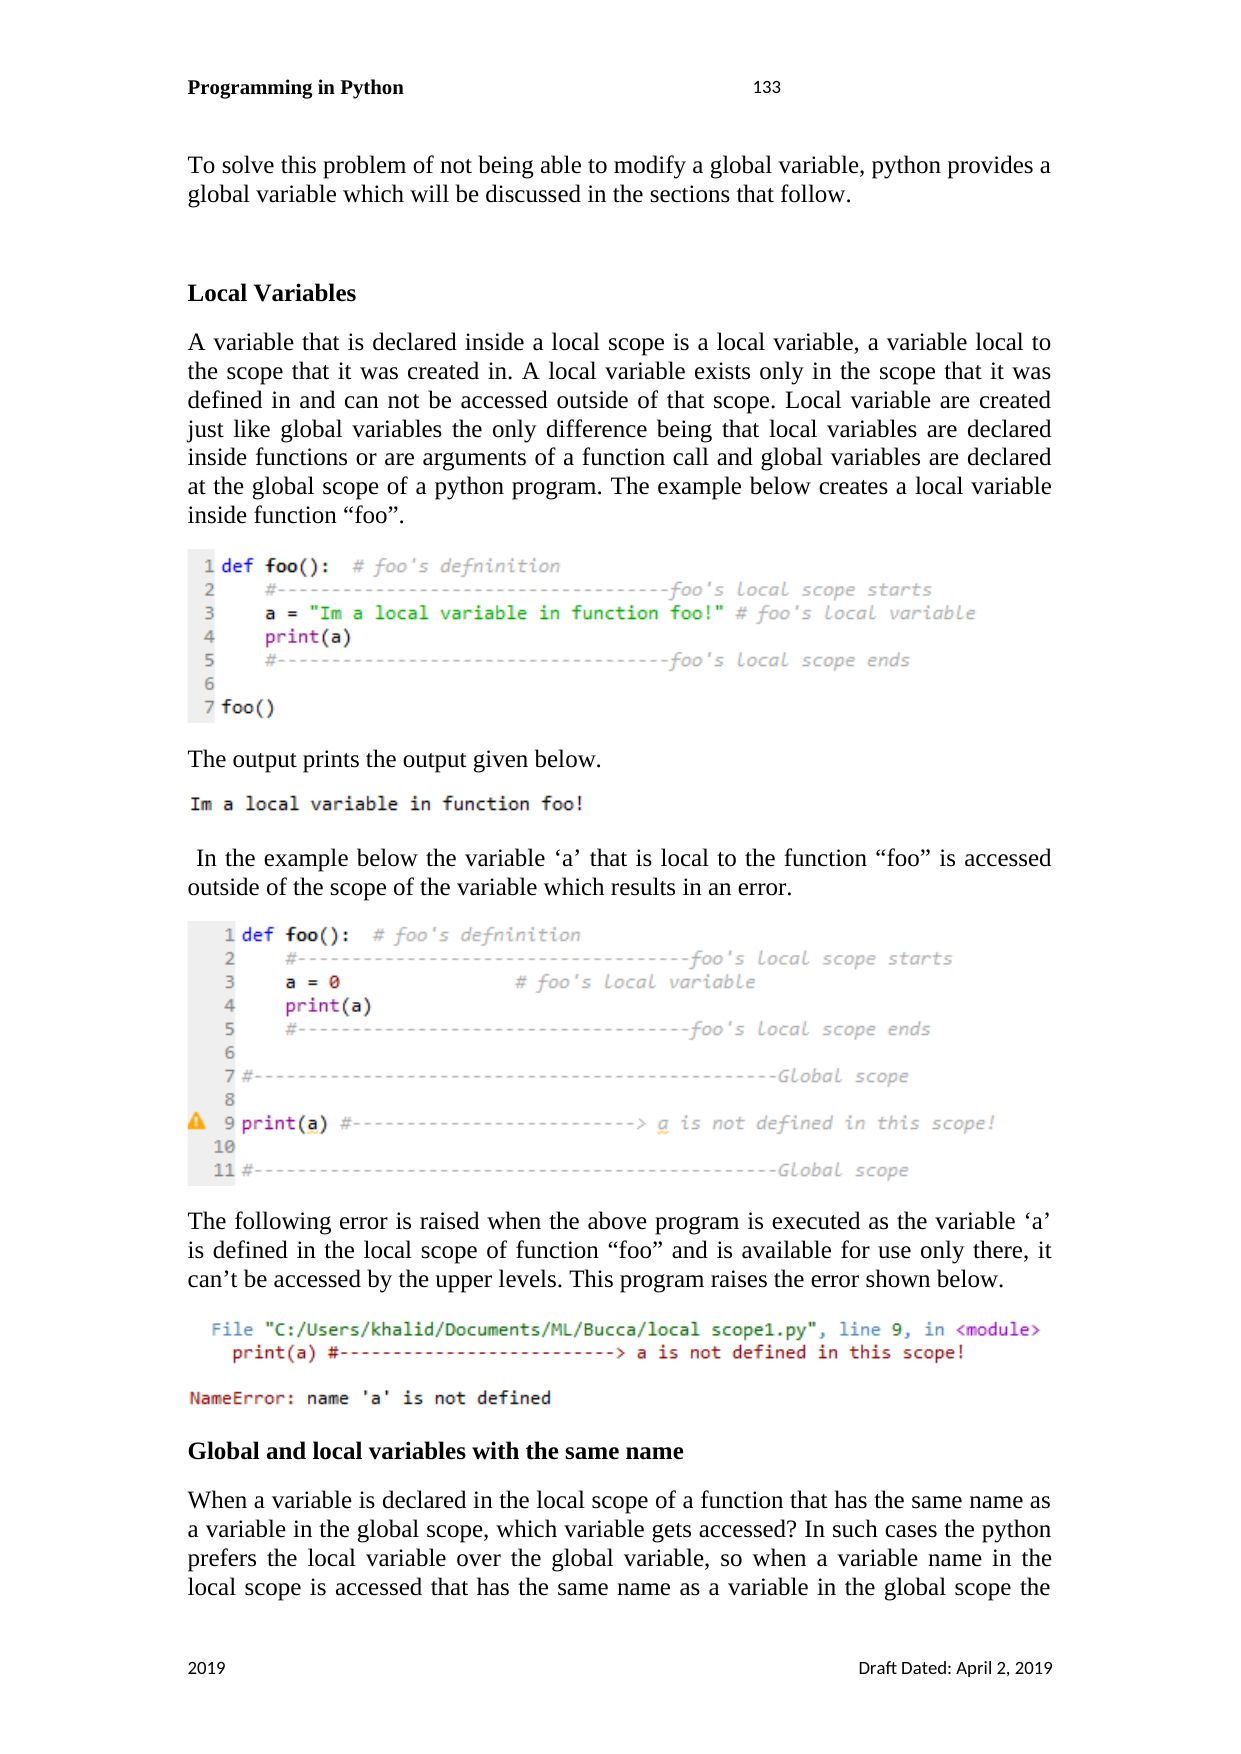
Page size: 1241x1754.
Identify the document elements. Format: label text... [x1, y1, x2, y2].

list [187, 1485, 1053, 1600]
list In the example below the variable ‘a’ that is local to the function “foo” is accessed outside of the scope of the variable which results in an error. [187, 843, 1053, 901]
list Global and local variables with the same name [187, 1436, 1053, 1464]
list To solve this problem of not being able to modify a global variable, python provides a global variable which will be discussed in the sections that follow. [187, 150, 1053, 207]
picture [187, 549, 989, 723]
list Local Variables [187, 278, 1053, 307]
picture [187, 921, 1005, 1186]
list A variable that is declared inside a local scope is a local variable, a variable local to the scope that it was created in. A local variable exists only in the scope that it was defined in and can not be accessed outside of that scope. Local variable are created just like global variables the only difference being that local variables are declared inside functions or are arguments of a function call and global variables are declared at the global scope of a python program. The example below creates a local variable inside function “foo”. [187, 327, 1053, 529]
list The output prints the output given below. [187, 744, 1053, 773]
picture [187, 1313, 1053, 1415]
list The following error is raised when the above program is executed as the variable ‘a’ is defined in the local scope of function “foo” and is available for use only there, it can’t be accessed by the upper levels. This program raises the error shown below. [187, 1206, 1053, 1292]
picture [187, 793, 600, 820]
